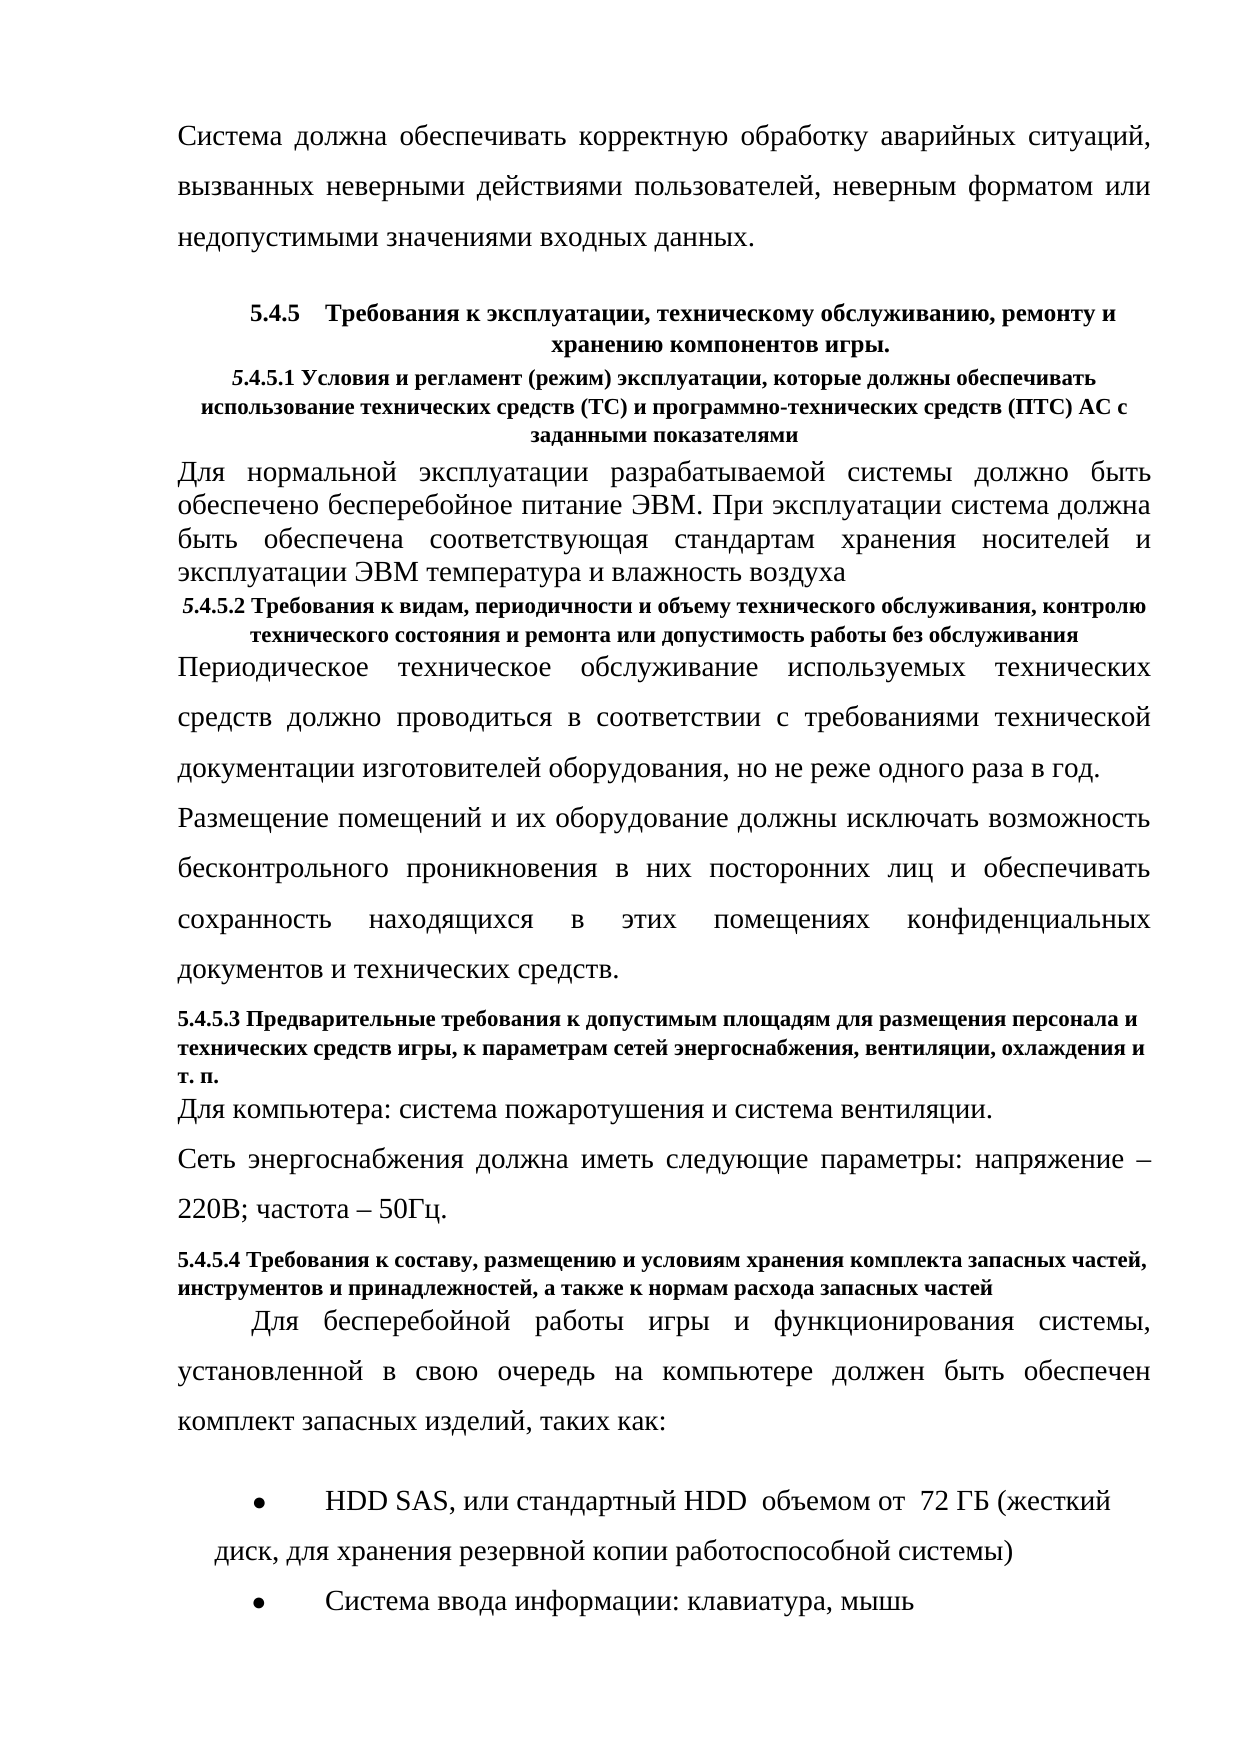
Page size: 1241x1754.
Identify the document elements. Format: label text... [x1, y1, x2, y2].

subtitle 5.4.5.1 Условия и регламент (режим) эксплуатации, которые должны обеспечивать использование технических средств (ТС) и программно-технических средств (ПТС) АС с заданными показателями [177, 364, 1152, 448]
text Система должна обеспечивать корректную обработку аварийных ситуаций, вызванных неверными действиями пользователей, неверным форматом или недопустимыми значениями входных данных. [177, 118, 1152, 252]
text Размещение помещений и их оборудование должны исключать возможность бесконтрольного проникновения в них посторонних лиц и обеспечивать сохранность находящихся в этих помещениях конфиденциальных документов и технических средств. [177, 800, 1152, 984]
text Периодическое техническое обслуживание используемых технических средств должно проводиться в соответствии с требованиями технической документации изготовителей оборудования, но не реже одного раза в год. [177, 649, 1152, 783]
subtitle 5.4.5.4 Требования к составу, размещению и условиям хранения комплекта запасных частей, инструментов и принадлежностей, а также к нормам расхода запасных частей [177, 1246, 1152, 1301]
list HDD SAS, или стандартный HDD объемом от 72 ГБ (жесткий диск, для хранения резервной копии работоспособной системы) [214, 1483, 1152, 1567]
list Система ввода информации: клавиатура, мышь [177, 1583, 1152, 1617]
text Для компьютера: система пожаротушения и система вентиляции. [177, 1091, 1152, 1124]
subtitle Для нормальной эксплуатации разрабатываемой системы должно быть обеспечено бесперебойное питание ЭВМ. При эксплуатации система должна быть обеспечена соответствующая стандартам хранения носителей и эксплуатации ЭВМ температура и влажность воздуха [177, 454, 1152, 588]
subtitle Требования к эксплуатации, техническому обслуживанию, ремонту и хранению компонентов игры. [215, 298, 1152, 358]
text Сеть энергоснабжения должна иметь следующие параметры: напряжение – 220В; частота – 50Гц. [177, 1141, 1152, 1225]
text Для бесперебойной работы игры и функционирования системы, установленной в свою очередь на компьютере должен быть обеспечен комплект запасных изделий, таких как: [177, 1303, 1152, 1437]
subtitle 5.4.5.3 Предварительные требования к допустимым площадям для размещения персонала и технических средств игры, к параметрам сетей энергоснабжения, вентиляции, охлаждения и т. п. [177, 1006, 1152, 1089]
subtitle 5.4.5.2 Требования к видам, периодичности и объему технического обслуживания, контролю технического состояния и ремонта или допустимость работы без обслуживания [177, 592, 1152, 647]
